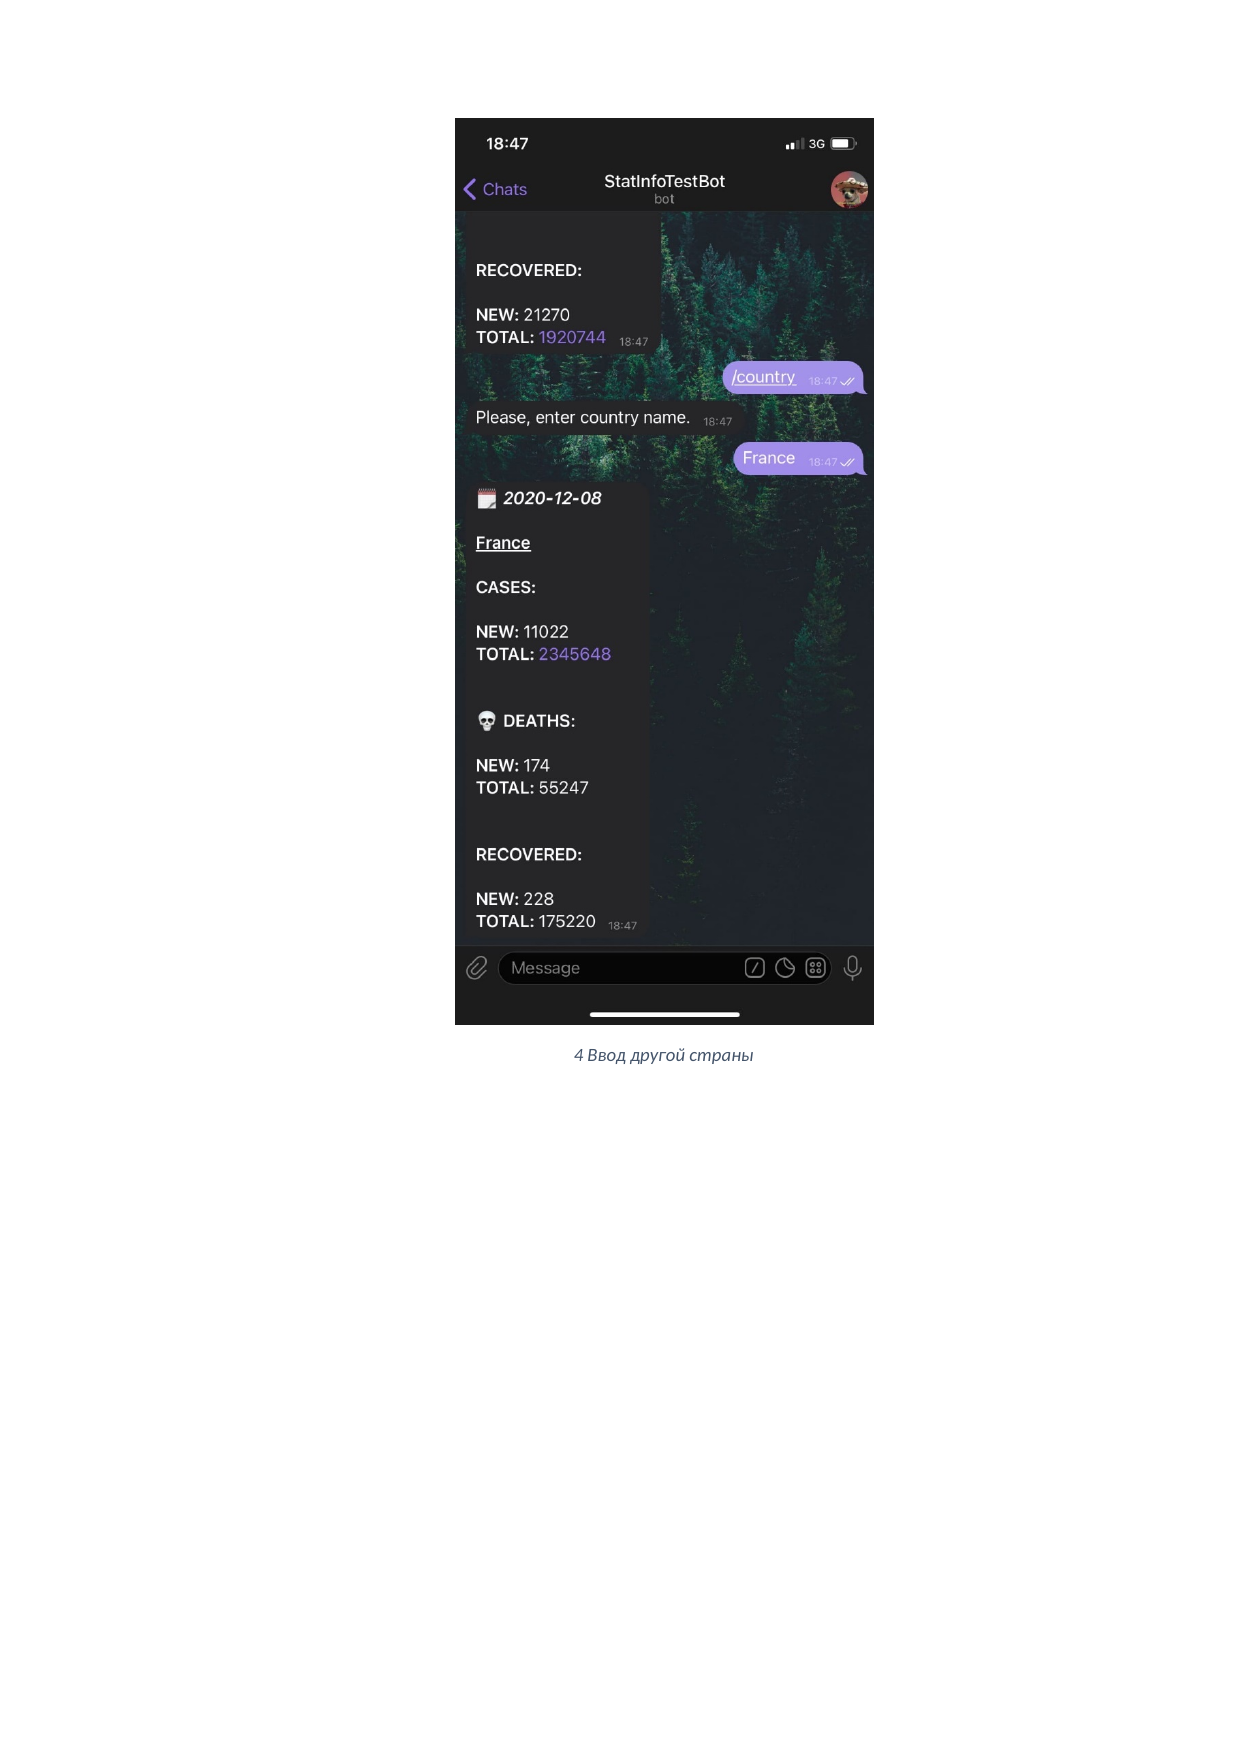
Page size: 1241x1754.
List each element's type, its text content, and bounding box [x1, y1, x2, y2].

picture [455, 118, 874, 1025]
